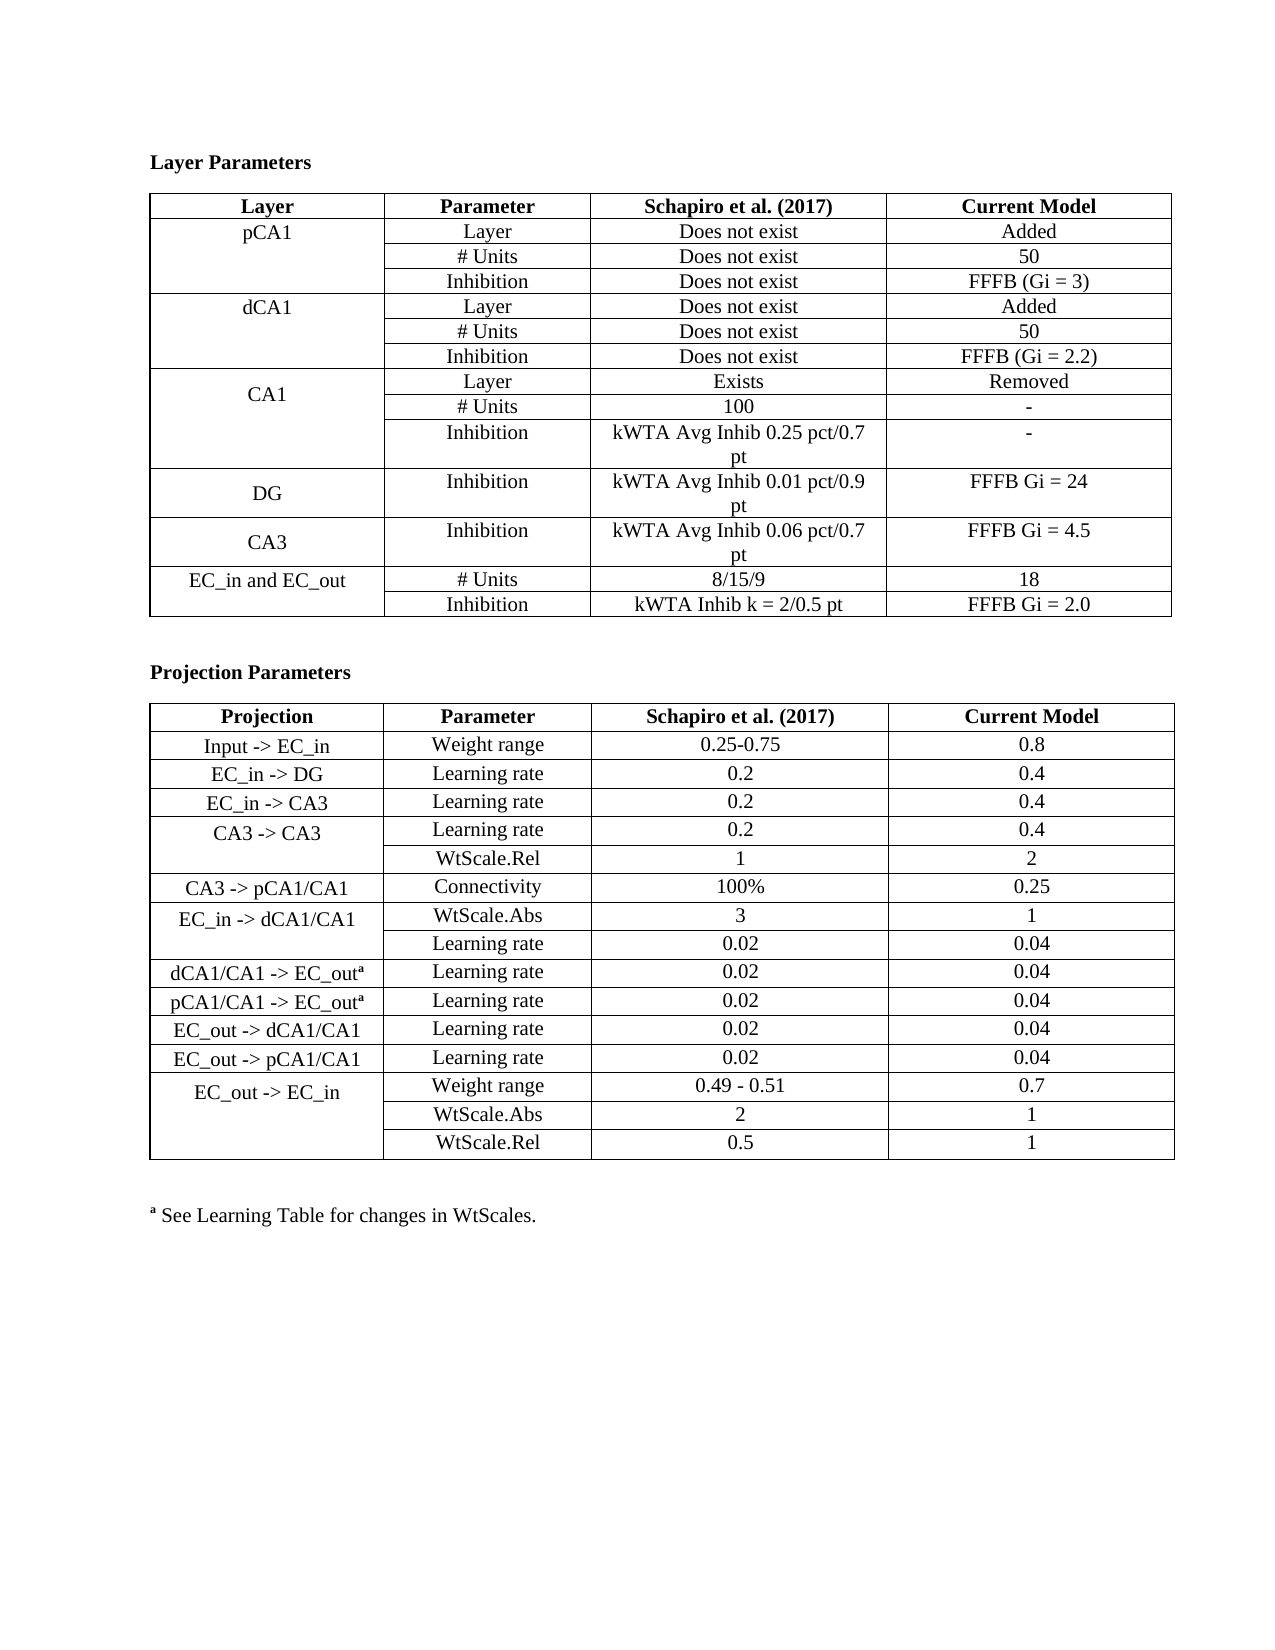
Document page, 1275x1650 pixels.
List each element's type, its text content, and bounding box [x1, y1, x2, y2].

table_cell 18 [887, 567, 1171, 591]
table_cell 100% [592, 874, 888, 902]
table_cell # Units [385, 319, 590, 343]
table_cell 0.4 [889, 789, 1174, 816]
table_cell Inhibition [385, 592, 590, 616]
table_cell FFFB Gi = 24 [887, 469, 1171, 517]
table_header Schapiro et al. (2017) [591, 194, 886, 218]
table_cell Does not exist [591, 319, 886, 343]
table_cell - [887, 420, 1171, 468]
table_cell 0.5 [592, 1130, 888, 1159]
table_cell WtScale.Abs [384, 903, 591, 930]
table_cell Input -> EC_in [151, 732, 383, 759]
table_cell 0.2 [592, 760, 888, 788]
table_cell EC_out -> dCA1/CA1 [151, 1016, 383, 1044]
table_cell 0.02 [592, 1045, 888, 1072]
table_cell kWTA Inhib k = 2/0.5 pt [591, 592, 886, 616]
table_cell 0.02 [592, 1016, 888, 1044]
table_cell Learning rate [384, 1016, 591, 1044]
table_cell Added [887, 219, 1171, 243]
table_cell Learning rate [384, 760, 591, 788]
table_cell dCA1 [151, 294, 384, 368]
table_cell kWTA Avg Inhib 0.01 pct/0.9 pt [591, 469, 886, 517]
table_cell 0.2 [592, 817, 888, 845]
table_header Parameter [384, 704, 591, 731]
table_cell 1 [889, 1102, 1174, 1129]
table_cell Inhibition [385, 420, 590, 468]
table_cell Does not exist [591, 244, 886, 268]
table_cell Inhibition [385, 518, 590, 566]
table_cell Weight range [384, 1073, 591, 1101]
table_cell Learning rate [384, 789, 591, 816]
table_cell 0.02 [592, 931, 888, 958]
table_cell CA3 [151, 518, 384, 566]
table_header Current Model [887, 194, 1171, 218]
table_cell 3 [592, 903, 888, 930]
table_cell 8/15/9 [591, 567, 886, 591]
table_cell Inhibition [385, 269, 590, 293]
table_cell # Units [385, 395, 590, 418]
table_header Current Model [889, 704, 1174, 731]
table_cell 0.04 [889, 931, 1174, 958]
table_header Projection [151, 704, 383, 731]
table_cell WtScale.Rel [384, 846, 591, 873]
table_cell Connectivity [384, 874, 591, 902]
table_cell FFFB Gi = 2.0 [887, 592, 1171, 616]
table_cell 0.04 [889, 960, 1174, 987]
table_cell 0.8 [889, 732, 1174, 759]
table_cell # Units [385, 244, 590, 268]
table_cell FFFB (Gi = 2.2) [887, 344, 1171, 368]
table_cell kWTA Avg Inhib 0.25 pct/0.7 pt [591, 420, 886, 468]
table_header Parameter [385, 194, 590, 218]
table_cell Layer [385, 369, 590, 393]
table_cell 0.04 [889, 1045, 1174, 1072]
table_cell 2 [889, 846, 1174, 873]
table_cell FFFB Gi = 4.5 [887, 518, 1171, 566]
table_cell WtScale.Rel [384, 1130, 591, 1159]
table_cell pCA1/CA1 -> EC_outa [151, 988, 383, 1015]
table_cell Layer [385, 294, 590, 318]
table_cell Learning rate [384, 817, 591, 845]
table_cell 1 [592, 846, 888, 873]
table_cell CA1 [151, 369, 384, 468]
table_cell CA3 -> CA3 [151, 817, 383, 873]
table_cell kWTA Avg Inhib 0.06 pct/0.7 pt [591, 518, 886, 566]
table_cell Inhibition [385, 469, 590, 517]
table_cell 0.02 [592, 960, 888, 987]
table_cell 1 [889, 903, 1174, 930]
table_cell WtScale.Abs [384, 1102, 591, 1129]
table_cell EC_in -> dCA1/CA1 [151, 903, 383, 958]
table_cell Learning rate [384, 931, 591, 958]
table_cell EC_in -> CA3 [151, 789, 383, 816]
table_cell Added [887, 294, 1171, 318]
table_cell EC_out -> pCA1/CA1 [151, 1045, 383, 1072]
table_cell 0.02 [592, 988, 888, 1015]
table_cell Weight range [384, 732, 591, 759]
table_cell 0.04 [889, 1016, 1174, 1044]
table_cell 2 [592, 1102, 888, 1129]
table_cell 50 [887, 319, 1171, 343]
table_cell pCA1 [151, 219, 384, 293]
table_header Schapiro et al. (2017) [592, 704, 888, 731]
table_cell Learning rate [384, 988, 591, 1015]
table_cell 1 [889, 1130, 1174, 1159]
text Projection Parameters [150, 660, 1125, 684]
table_header Layer [151, 194, 384, 218]
table_cell - [887, 395, 1171, 418]
table_cell Does not exist [591, 294, 886, 318]
table_cell FFFB (Gi = 3) [887, 269, 1171, 293]
table_cell Does not exist [591, 219, 886, 243]
table_cell 50 [887, 244, 1171, 268]
table_cell EC_in and EC_out [151, 567, 384, 616]
table_cell 0.4 [889, 760, 1174, 788]
table_cell Inhibition [385, 344, 590, 368]
table_cell 0.25-0.75 [592, 732, 888, 759]
text Layer Parameters [150, 150, 1125, 174]
table_cell 0.2 [592, 789, 888, 816]
table_cell 0.49 - 0.51 [592, 1073, 888, 1101]
table_cell EC_in -> DG [151, 760, 383, 788]
text a See Learning Table for changes in WtScales. [150, 1203, 1125, 1227]
table_cell DG [151, 469, 384, 517]
table_cell 0.25 [889, 874, 1174, 902]
table_cell # Units [385, 567, 590, 591]
table_cell Exists [591, 369, 886, 393]
table_cell 0.7 [889, 1073, 1174, 1101]
table_cell 0.04 [889, 988, 1174, 1015]
table_cell Does not exist [591, 269, 886, 293]
table_cell 100 [591, 395, 886, 418]
table_cell 0.4 [889, 817, 1174, 845]
table_cell Does not exist [591, 344, 886, 368]
table_cell Learning rate [384, 1045, 591, 1072]
table_cell EC_out -> EC_in [151, 1073, 383, 1159]
table_cell CA3 -> pCA1/CA1 [151, 874, 383, 902]
table_cell Layer [385, 219, 590, 243]
table_cell Removed [887, 369, 1171, 393]
table_cell Learning rate [384, 960, 591, 987]
table_cell dCA1/CA1 -> EC_outa [151, 960, 383, 987]
